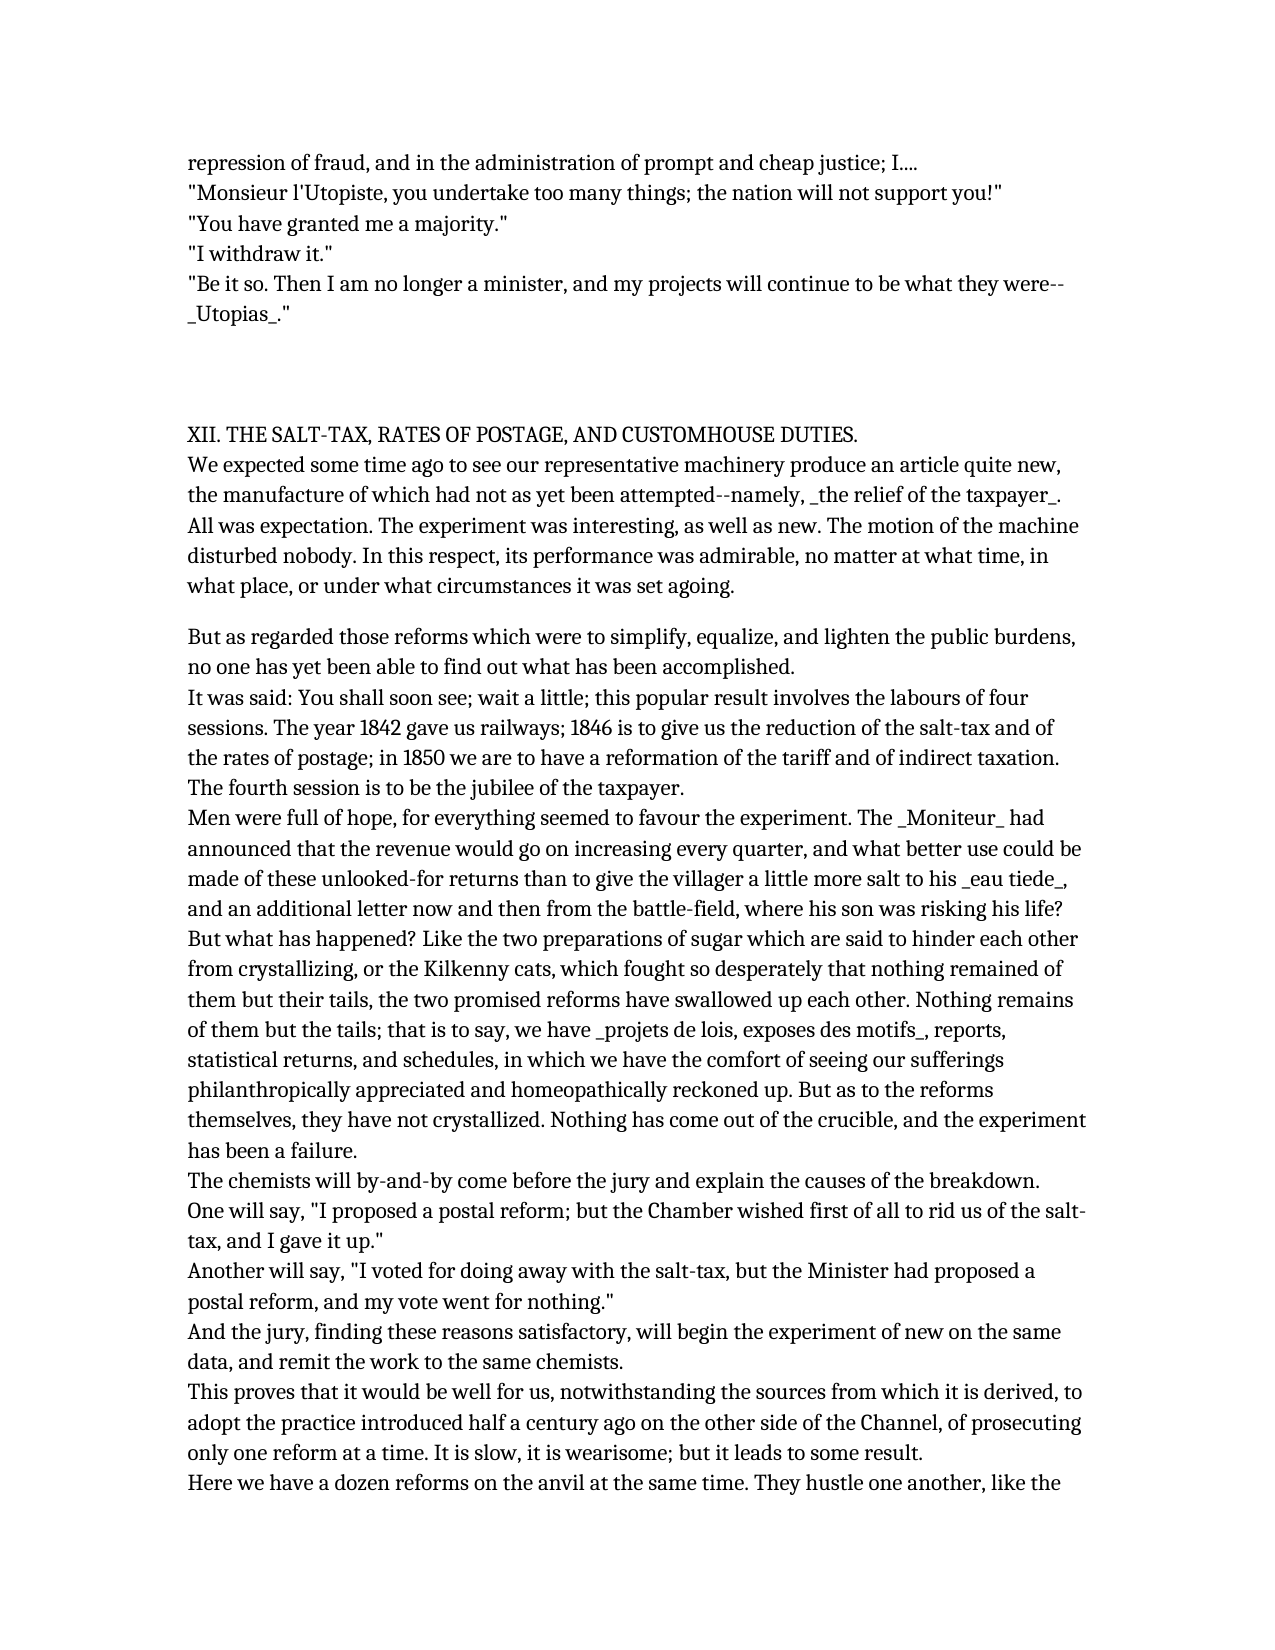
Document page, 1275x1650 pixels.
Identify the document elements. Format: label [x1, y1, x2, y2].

text [187, 150, 1087, 599]
text [187, 624, 1087, 1496]
